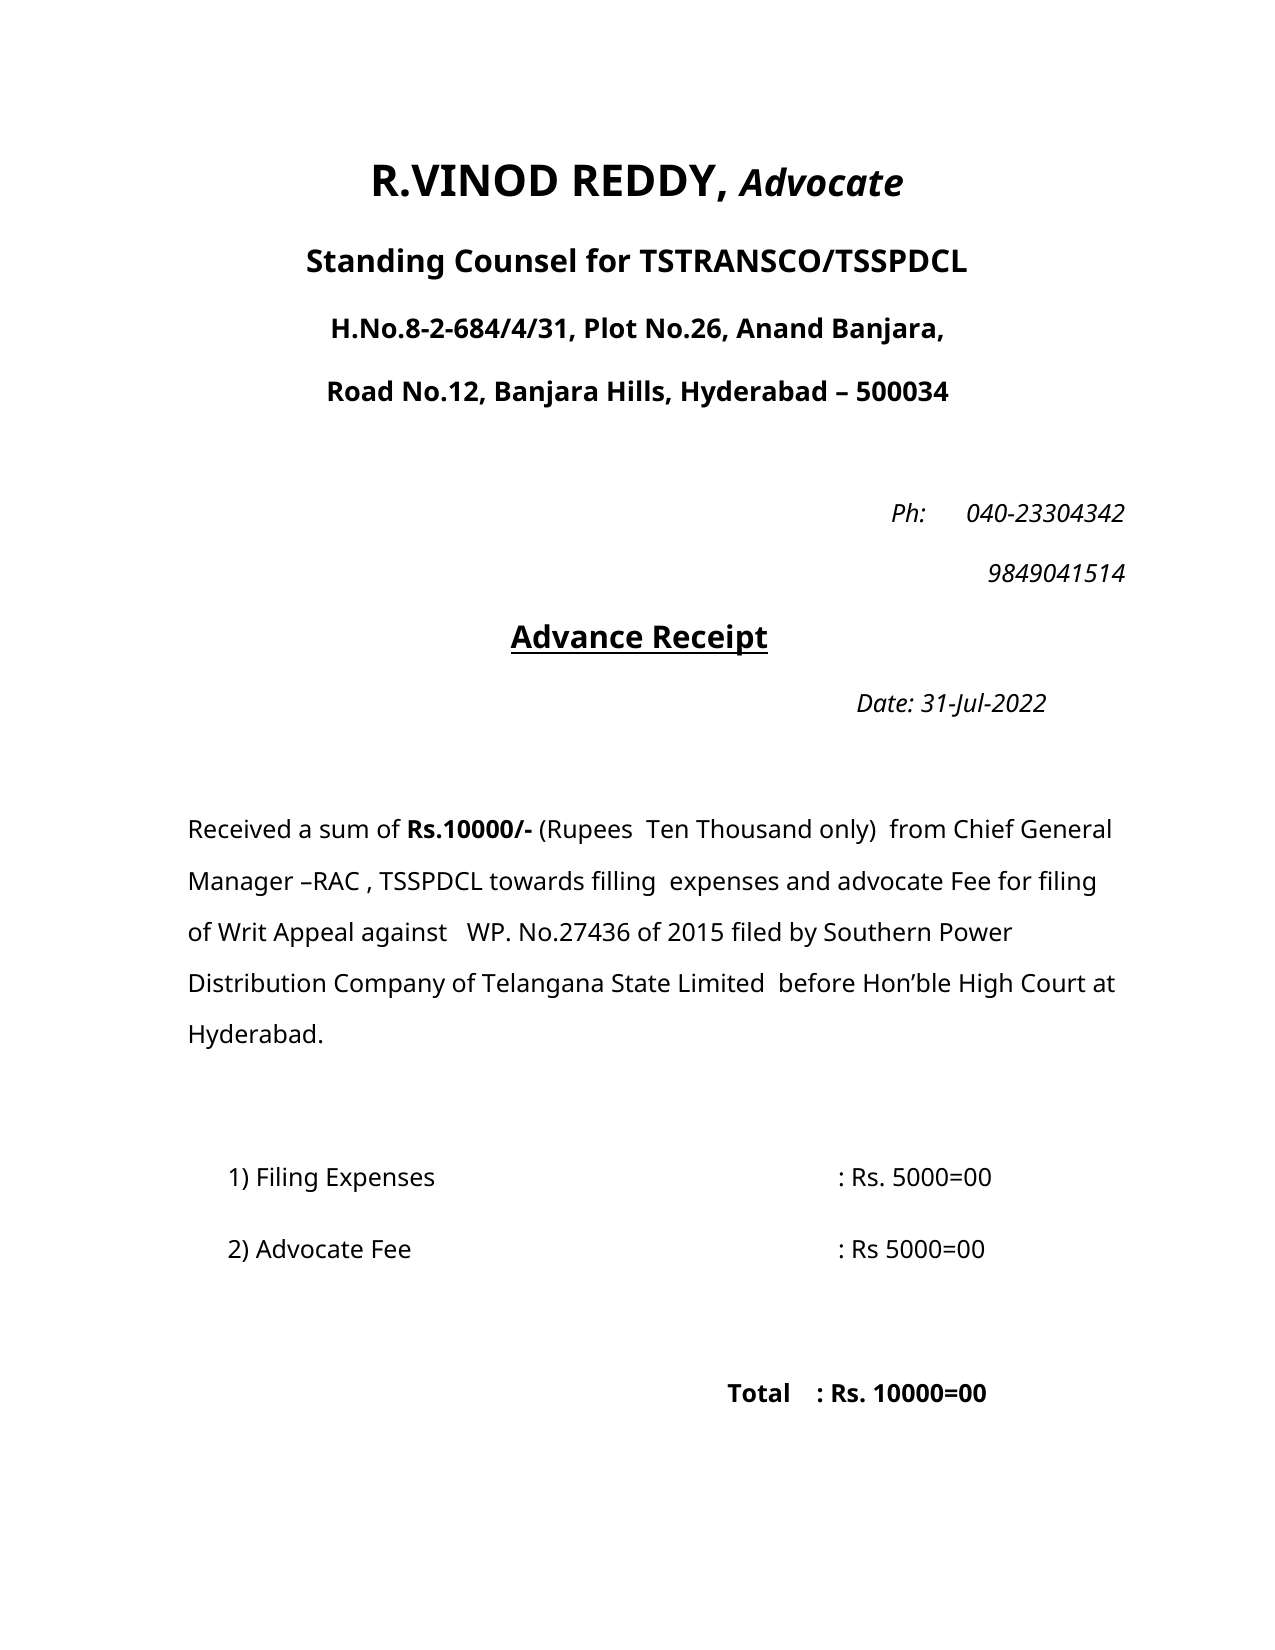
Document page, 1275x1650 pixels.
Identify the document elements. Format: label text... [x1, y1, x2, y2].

text Received a sum of Rs.10000/- (Rupees Ten Thousand only) from Chief General Manager –RAC , TSSPDCL towards filling expenses and advocate Fee for filing of Writ Appeal against WP. No.27436 of 2015 filed by Southern Power Distribution Company of Telangana State Limited before Hon’ble High Court at Hyderabad. [187, 812, 1122, 1050]
text H.No.8-2-684/4/31, Plot No.26, Anand Banjara, [150, 309, 1125, 346]
text Standing Counsel for TSTRANSCO/TSSPDCL [227, 239, 1047, 282]
text Date: 31-Jul-2022 [227, 685, 1047, 719]
list Advocate Fee : Rs 5000=00 [227, 1232, 1010, 1266]
text Total : Rs. 10000=00 [150, 1376, 1128, 1410]
text Advance Receipt [150, 616, 1128, 658]
text Road No.12, Banjara Hills, Hyderabad – 500034 [150, 372, 1125, 409]
text 9849041514 [150, 556, 1125, 589]
text R.VINOD REDDY, Advocate [227, 150, 1047, 209]
list Filing Expenses : Rs. 5000=00 [227, 1160, 1010, 1194]
text Ph: 040-23304342 [150, 496, 1125, 529]
